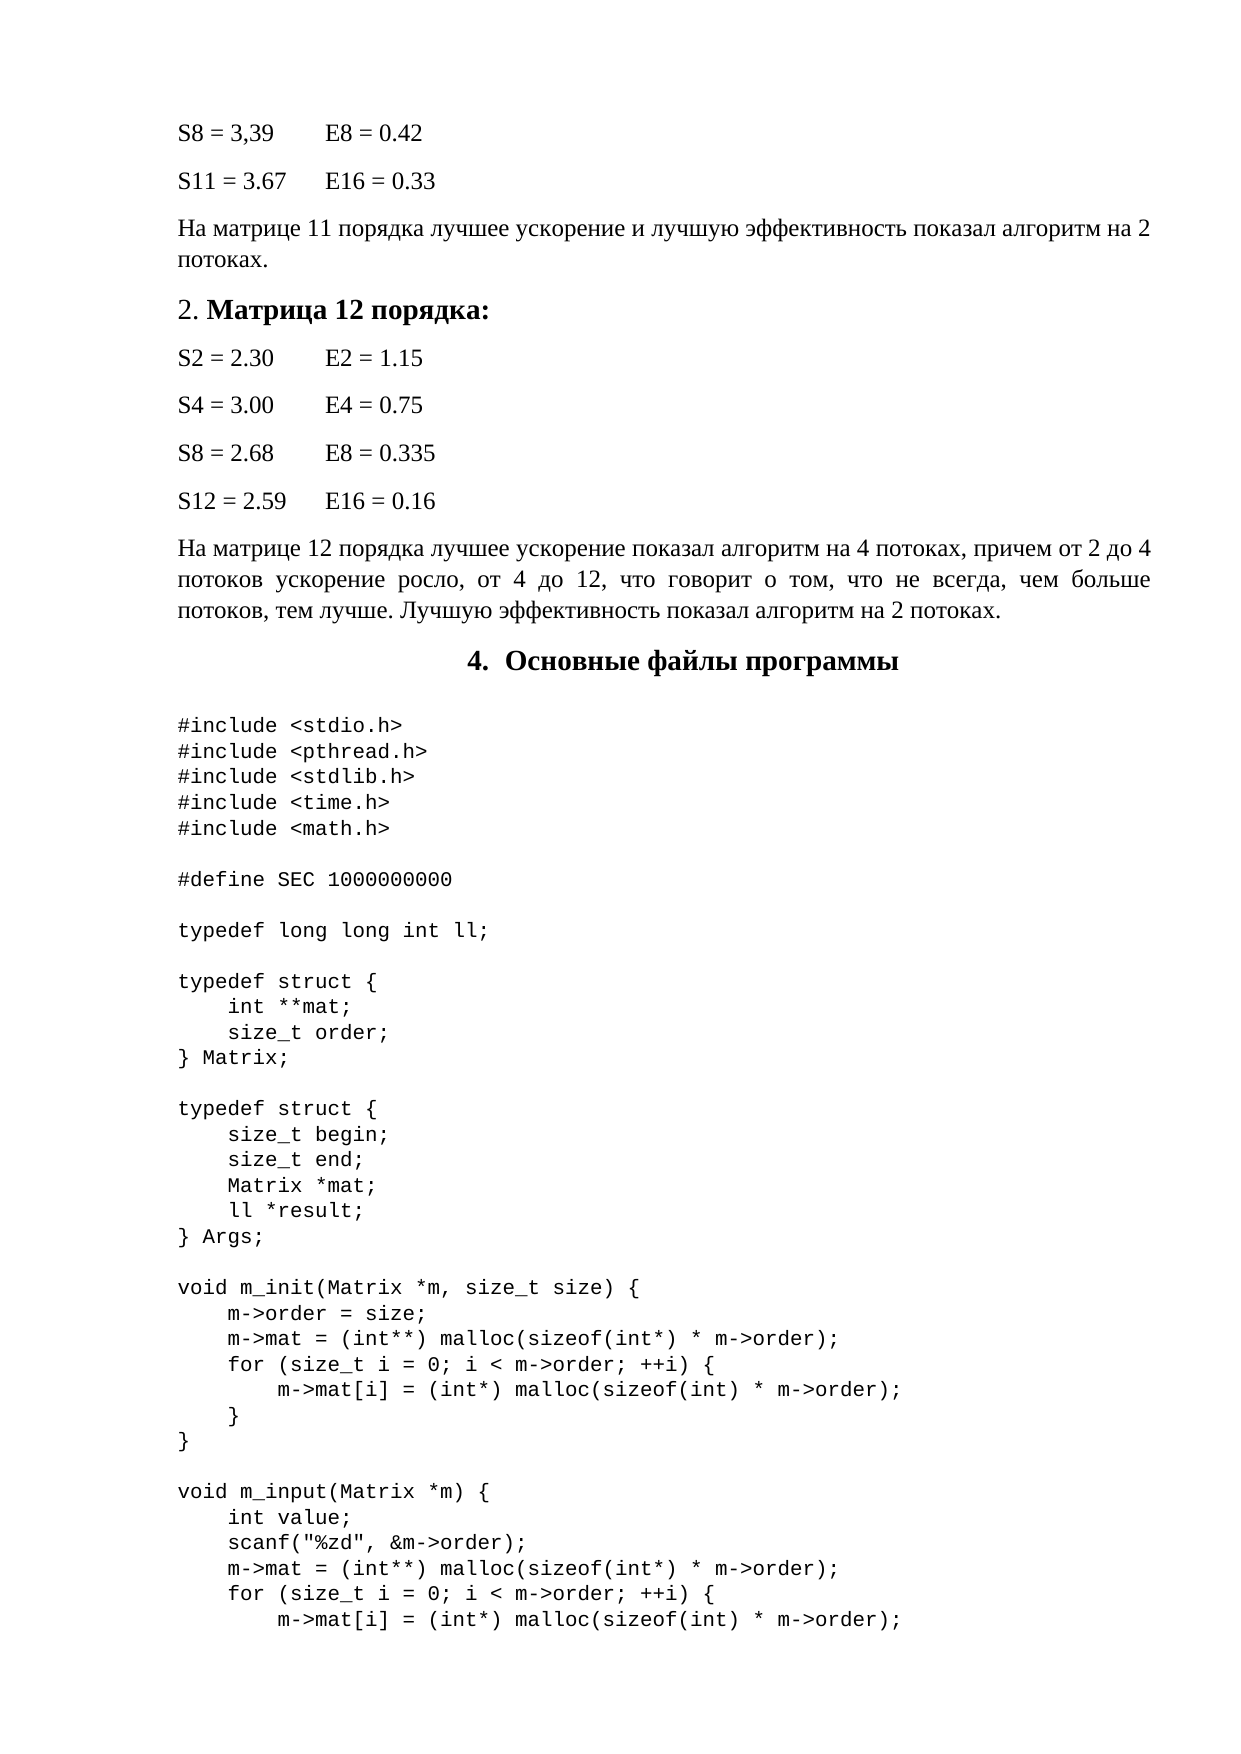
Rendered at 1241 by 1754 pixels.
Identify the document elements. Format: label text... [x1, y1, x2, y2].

text S4 = 3.00 E4 = 0.75 [177, 390, 1152, 419]
text } [177, 1404, 1152, 1428]
text S12 = 2.59 E16 = 0.16 [177, 486, 1152, 514]
text #include <time.h> [177, 792, 1152, 816]
text #include <stdlib.h> [177, 767, 1152, 790]
text m->mat[i] = (int*) malloc(sizeof(int) * m->order); [177, 1609, 1152, 1632]
text Matrix *mat; [177, 1175, 1152, 1198]
text S11 = 3.67 E16 = 0.33 [177, 166, 1152, 194]
text ll *result; [177, 1200, 1152, 1224]
text int value; [177, 1507, 1152, 1530]
text #include <math.h> [177, 818, 1152, 841]
text m->mat[i] = (int*) malloc(sizeof(int) * m->order); [177, 1379, 1152, 1403]
text typedef long long int ll; [177, 920, 1152, 943]
text typedef struct { [177, 971, 1152, 994]
text #include <stdio.h> [177, 716, 1152, 739]
text size_t begin; [177, 1124, 1152, 1147]
text m->mat = (int**) malloc(sizeof(int*) * m->order); [177, 1328, 1152, 1352]
text int **mat; [177, 996, 1152, 1020]
text m->mat = (int**) malloc(sizeof(int*) * m->order); [177, 1558, 1152, 1581]
text На матрице 12 порядка лучшее ускорение показал алгоритм на 4 потоках, причем от 2 до 4 потоков ускорение росло, от 4 до 12, что говорит о том, что не всегда, чем больше потоков, тем лучше. Лучшую эффективность показал алгоритм на 2 потоках. [177, 533, 1152, 624]
text m->order = size; [177, 1302, 1152, 1326]
text for (size_t i = 0; i < m->order; ++i) { [177, 1353, 1152, 1377]
text На матрице 11 порядка лучшее ускорение и лучшую эффективность показал алгоритм на 2 потоках. [177, 213, 1152, 273]
text #define SEC 1000000000 [177, 869, 1152, 892]
text size_t end; [177, 1149, 1152, 1173]
text size_t order; [177, 1022, 1152, 1045]
text typedef struct { [177, 1098, 1152, 1122]
text scanf("%zd", &m->order); [177, 1532, 1152, 1556]
text } Args; [177, 1226, 1152, 1249]
text S2 = 2.30 E2 = 1.15 [177, 343, 1152, 371]
list Основные файлы программы [215, 643, 1152, 677]
text void m_init(Matrix *m, size_t size) { [177, 1277, 1152, 1301]
text } Matrix; [177, 1047, 1152, 1071]
text #include <pthread.h> [177, 741, 1152, 765]
text void m_input(Matrix *m) { [177, 1481, 1152, 1505]
text for (size_t i = 0; i < m->order; ++i) { [177, 1583, 1152, 1607]
text 2. Матрица 12 порядка: [177, 292, 1152, 326]
text } [177, 1430, 1152, 1454]
text S8 = 3,39 E8 = 0.42 [177, 118, 1152, 147]
text S8 = 2.68 E8 = 0.335 [177, 438, 1152, 467]
